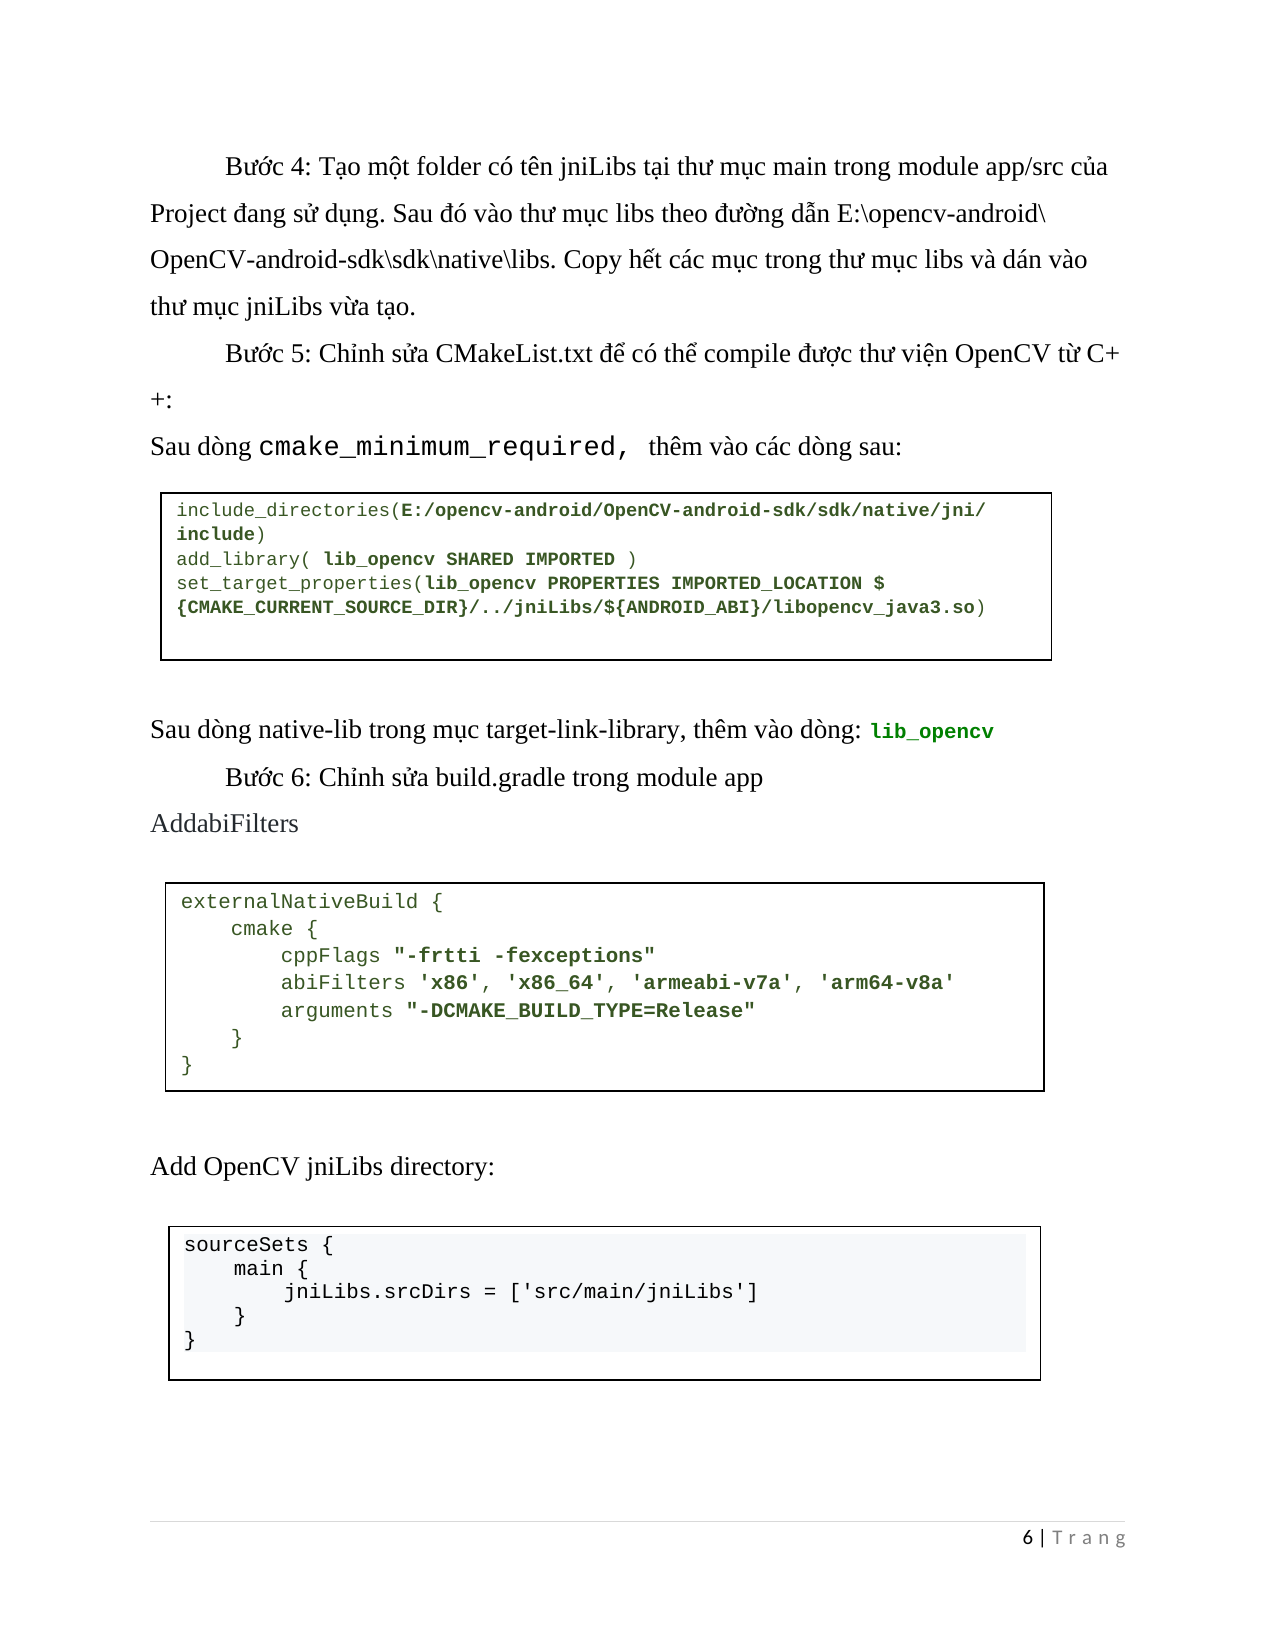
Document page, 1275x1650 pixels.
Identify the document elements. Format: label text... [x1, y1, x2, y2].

text AddabiFilters [150, 807, 1125, 838]
text Add OpenCV jniLibs directory: [150, 1149, 1125, 1181]
text Sau dòng native-lib trong mục target-link-library, thêm vào dòng: lib_opencv [150, 713, 1125, 745]
text Bước 5: Chỉnh sửa CMakeList.txt để có thể compile được thư viện OpenCV từ C++: [150, 337, 1125, 414]
text Sau dòng cmake_minimum_required, thêm vào các dòng sau: [150, 430, 1125, 463]
text Bước 4: Tạo một folder có tên jniLibs tại thư mục main trong module app/src của Project đang sử dụng. Sau đó vào thư mục libs theo đường dẫn E:\opencv-android\OpenCV-android-sdk\sdk\native\libs. Copy hết các mục trong thư mục libs và dán vào thư mục jniLibs vừa tạo. [150, 150, 1125, 321]
text Bước 6: Chỉnh sửa build.gradle trong module app [150, 761, 1125, 792]
